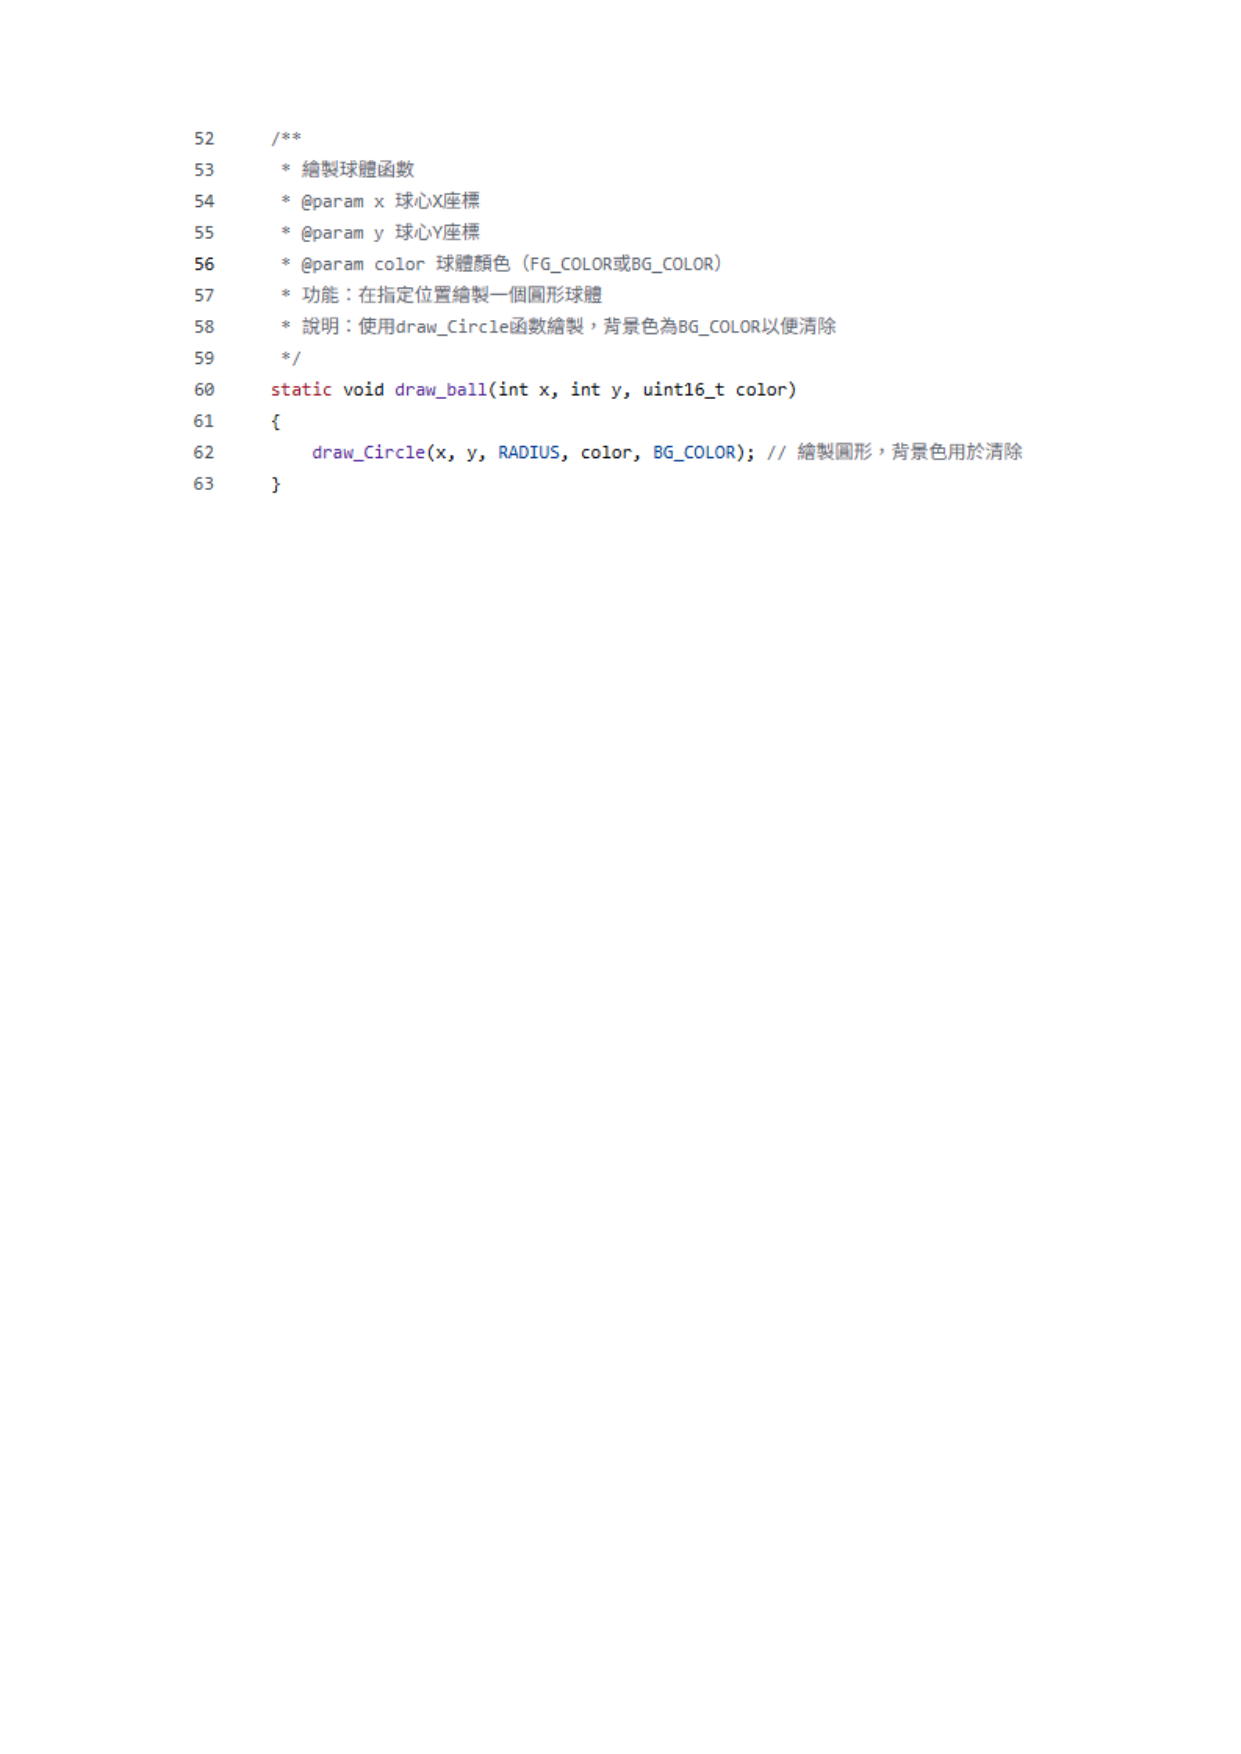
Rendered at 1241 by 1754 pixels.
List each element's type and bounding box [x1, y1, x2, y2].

picture [188, 126, 1033, 501]
